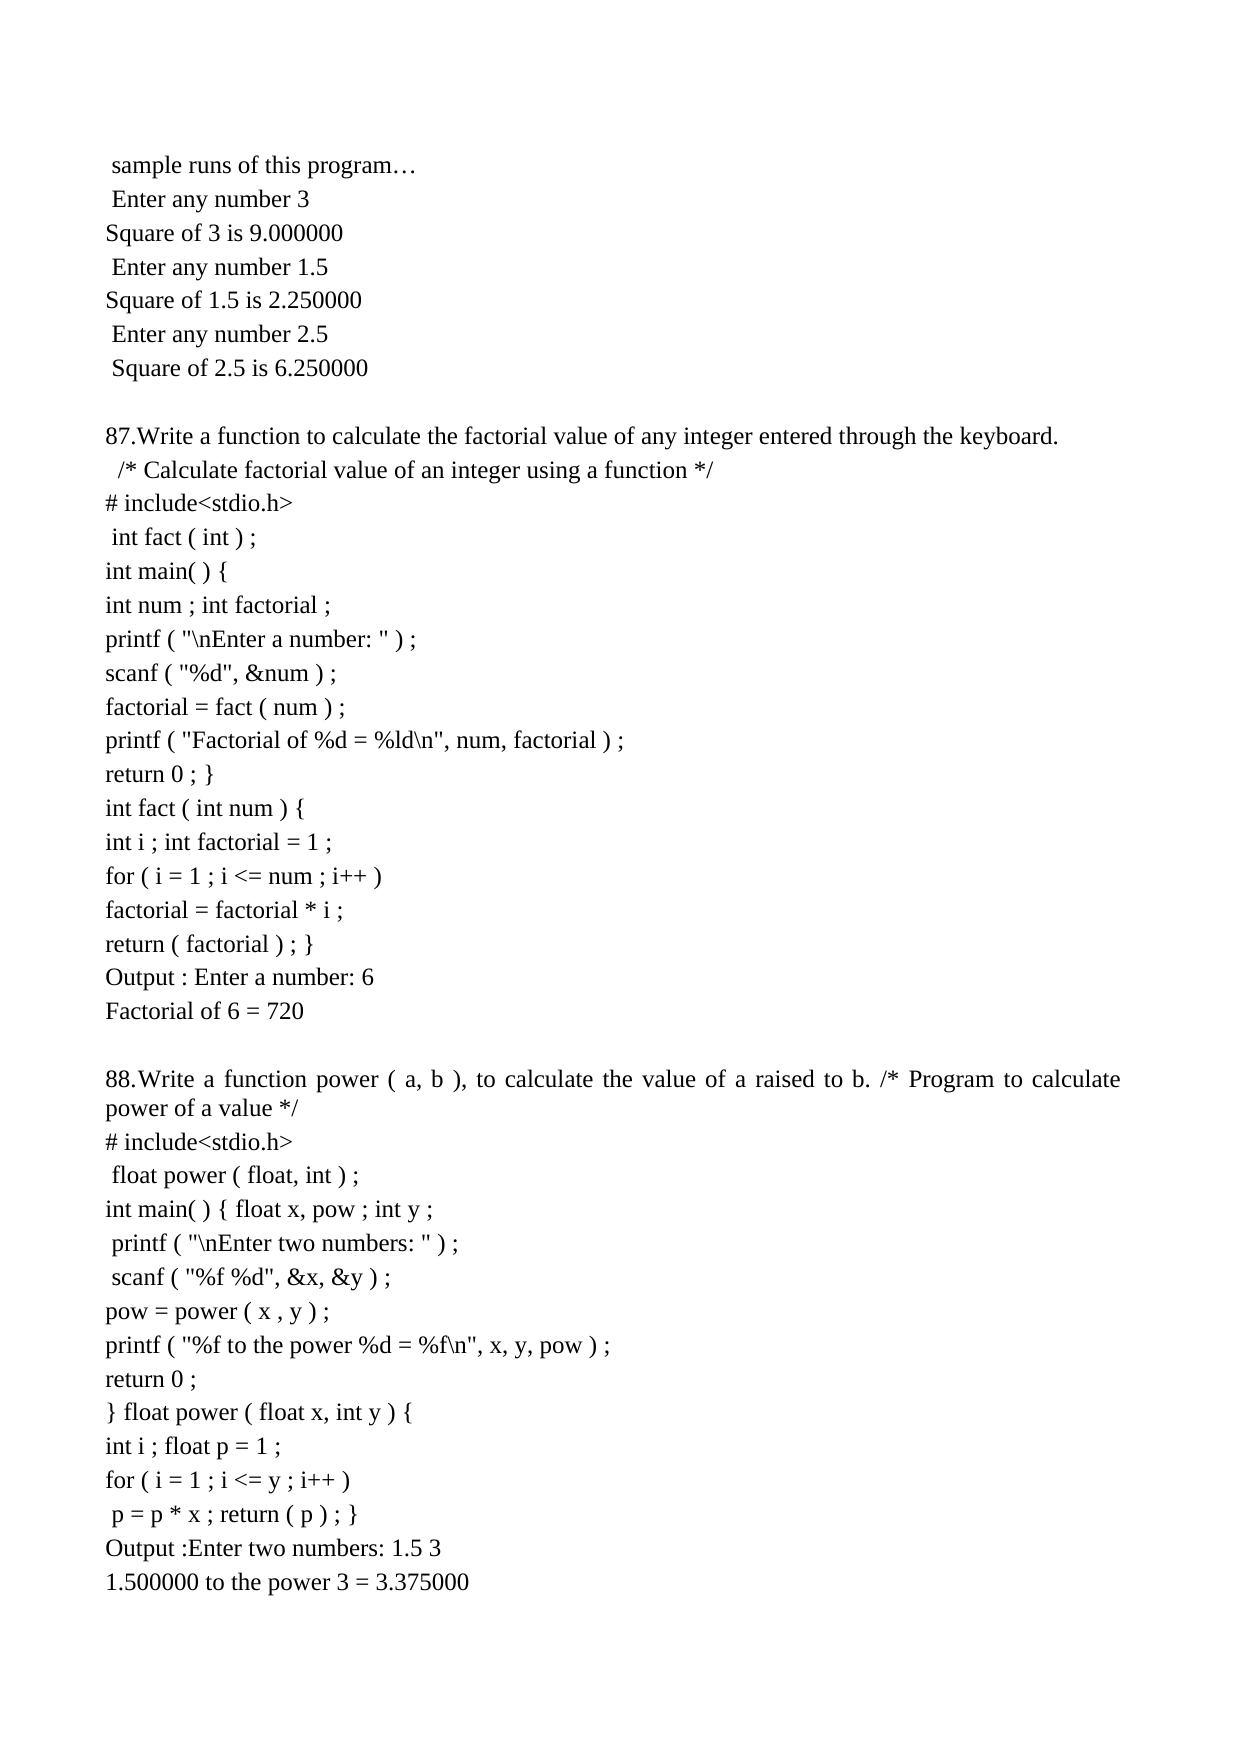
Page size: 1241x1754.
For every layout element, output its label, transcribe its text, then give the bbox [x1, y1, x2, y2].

text printf ( "\nEnter two numbers: " ) ; [105, 1228, 1123, 1257]
text int i ; int factorial = 1 ; [105, 827, 1123, 856]
text # include<stdio.h> [105, 1127, 1123, 1155]
text return 0 ; [105, 1364, 1123, 1392]
text p = p * x ; return ( p ) ; } [105, 1499, 1123, 1528]
text for ( i = 1 ; i <= y ; i++ ) [105, 1465, 1123, 1494]
text printf ( "Factorial of %d = %ld\n", num, factorial ) ; [105, 726, 1123, 754]
text scanf ( "%d", &num ) ; [105, 658, 1123, 687]
text factorial = fact ( num ) ; [105, 692, 1123, 720]
text int num ; int factorial ; [105, 590, 1123, 619]
text # include<stdio.h> [105, 488, 1123, 517]
text pow = power ( x , y ) ; [105, 1296, 1123, 1325]
text Output :Enter two numbers: 1.5 3 [105, 1533, 1123, 1562]
text Enter any number 1.5 [105, 252, 1123, 280]
text Factorial of 6 = 720 [105, 996, 1123, 1025]
text } float power ( float x, int y ) { [105, 1397, 1123, 1426]
text Square of 3 is 9.000000 [105, 218, 1123, 246]
list Write a function power ( a, b ), to calculate the value of a raised to b. /* Program to calculate power of a value */ [105, 1064, 1123, 1122]
text printf ( "\nEnter a number: " ) ; [105, 624, 1123, 653]
text int main( ) { float x, pow ; int y ; [105, 1194, 1123, 1223]
text printf ( "%f to the power %d = %f\n", x, y, pow ) ; [105, 1330, 1123, 1358]
text for ( i = 1 ; i <= num ; i++ ) [105, 861, 1123, 890]
text /* Calculate factorial value of an integer using a function */ [105, 455, 1123, 483]
text int main( ) { [105, 556, 1123, 585]
text int fact ( int num ) { [105, 793, 1123, 822]
text Enter any number 2.5 [105, 319, 1123, 348]
text 1.500000 to the power 3 = 3.375000 [105, 1567, 1123, 1596]
text scanf ( "%f %d", &x, &y ) ; [105, 1262, 1123, 1291]
text return ( factorial ) ; } [105, 929, 1123, 957]
text 87.Write a function to calculate the factorial value of any integer entered through the keyboard. [105, 421, 1123, 449]
text float power ( float, int ) ; [105, 1161, 1123, 1189]
text return 0 ; } [105, 759, 1123, 788]
text Output : Enter a number: 6 [105, 962, 1123, 991]
text int fact ( int ) ; [105, 522, 1123, 551]
text int i ; float p = 1 ; [105, 1431, 1123, 1460]
text Square of 2.5 is 6.250000 [105, 353, 1123, 382]
text factorial = factorial * i ; [105, 895, 1123, 923]
text Enter any number 3 [105, 184, 1123, 213]
text sample runs of this program… [105, 150, 1123, 179]
text Square of 1.5 is 2.250000 [105, 285, 1123, 314]
